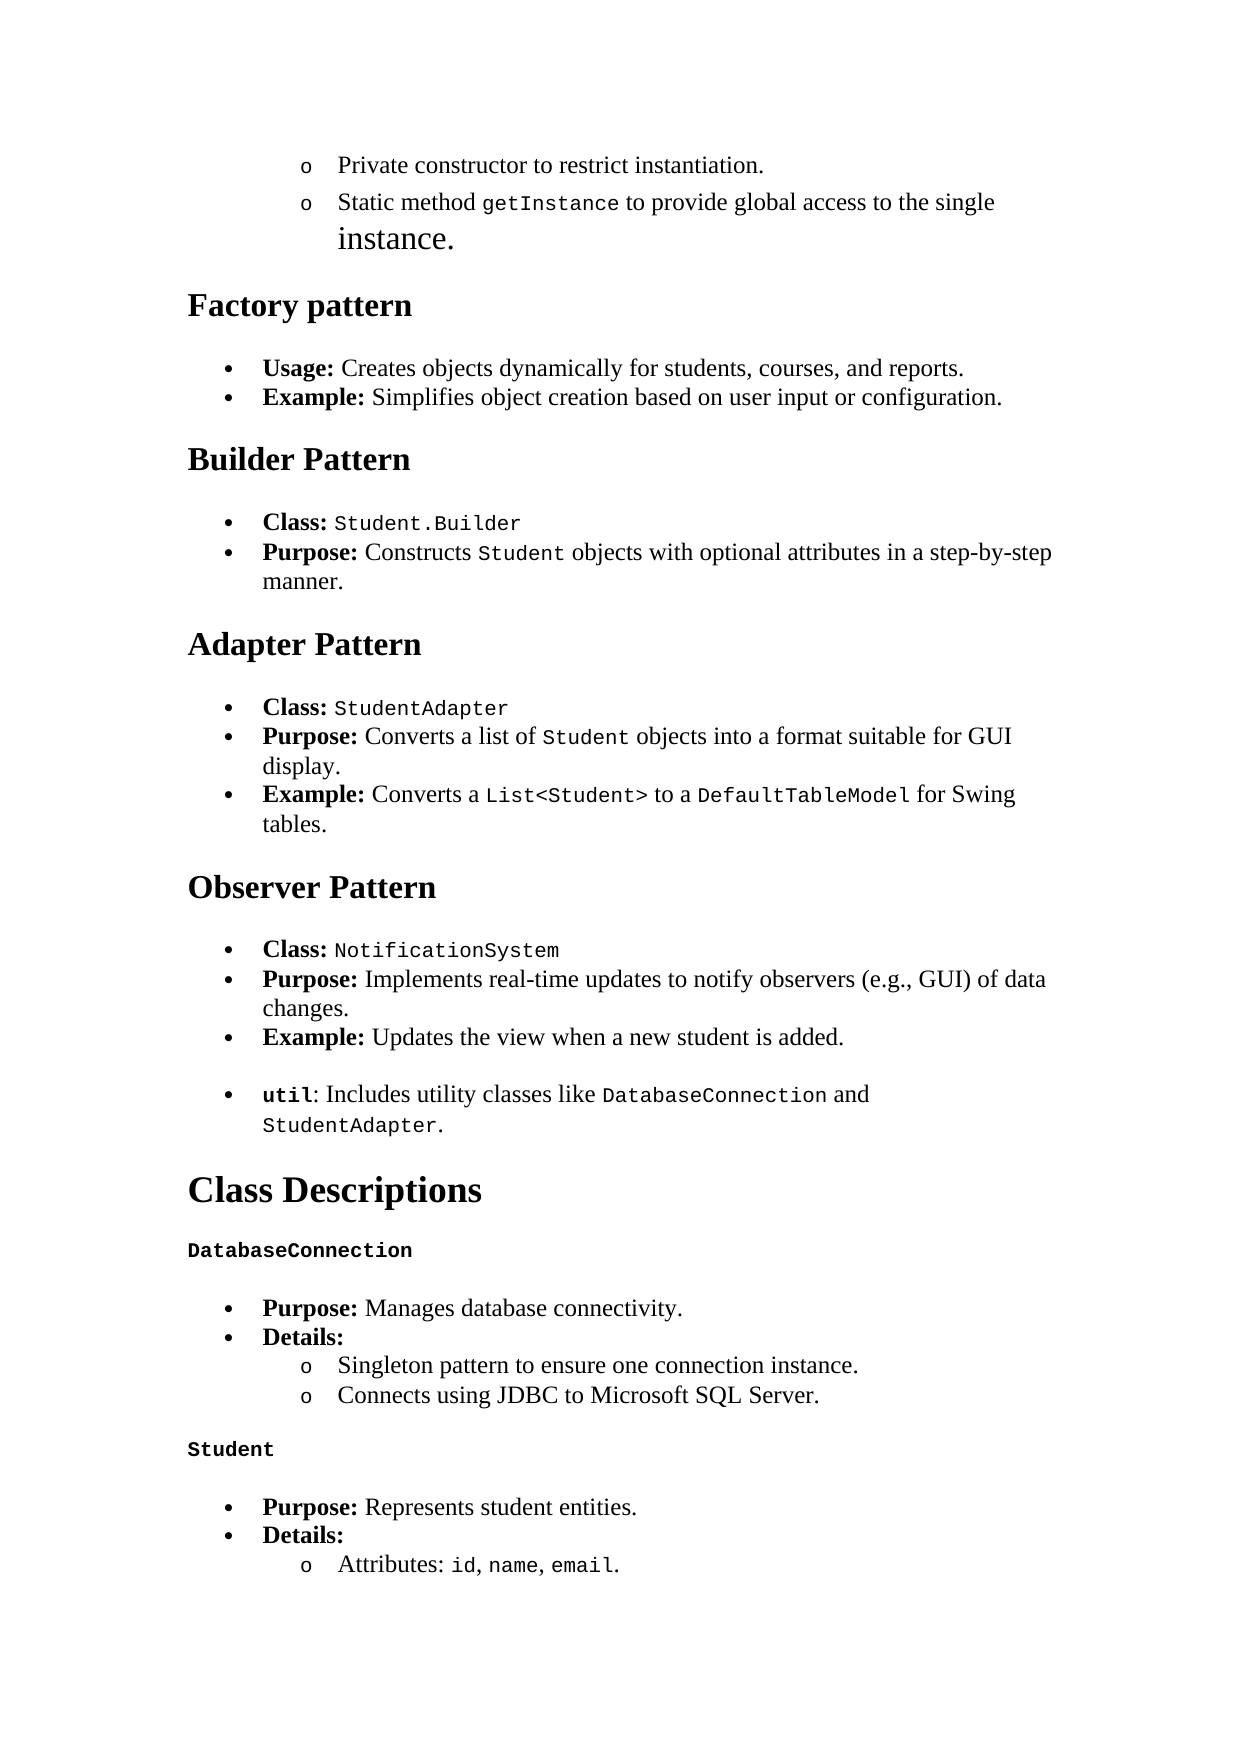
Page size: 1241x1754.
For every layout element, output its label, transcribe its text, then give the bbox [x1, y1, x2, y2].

list Private constructor to restrict instantiation. [300, 150, 1053, 179]
list Details: [225, 1520, 1053, 1549]
list Details: [225, 1322, 1053, 1351]
list Purpose: Manages database connectivity. [225, 1293, 1053, 1322]
list Example: Updates the view when a new student is added. [225, 1022, 1053, 1050]
text Builder Pattern [187, 439, 1053, 478]
list Attributes: id, name, email. [300, 1549, 1053, 1579]
list Purpose: Implements real-time updates to notify observers (e.g., GUI) of data changes. [225, 964, 1053, 1022]
list Connects using JDBC to Microsoft SQL Server. [300, 1380, 1053, 1410]
list Purpose: Constructs Student objects with optional attributes in a step-by-step manner. [225, 537, 1053, 595]
list Class: StudentAdapter [225, 692, 1053, 721]
list Singleton pattern to ensure one connection instance. [300, 1351, 1053, 1380]
text Adapter Pattern [187, 624, 1053, 662]
text DatabaseConnection [187, 1240, 1053, 1264]
list util: Includes utility classes like DatabaseConnection and StudentAdapter. [225, 1079, 1053, 1139]
list Class: NotificationSystem [225, 934, 1053, 964]
list Example: Simplifies object creation based on user input or configuration. [225, 382, 1053, 410]
text Observer Pattern [187, 867, 1053, 905]
list Example: Converts a List<Student> to a DefaultTableModel for Swing tables. [225, 779, 1053, 838]
list Static method getInstance to provide global access to the single instance. [300, 179, 1053, 256]
text Class Descriptions [187, 1168, 1053, 1211]
list Class: Student.Builder [225, 507, 1053, 537]
list Purpose: Converts a list of Student objects into a format suitable for GUI display. [225, 721, 1053, 779]
text Student [187, 1439, 1053, 1462]
text Factory pattern [187, 285, 1053, 324]
list Purpose: Represents student entities. [225, 1492, 1053, 1520]
list Usage: Creates objects dynamically for students, courses, and reports. [225, 353, 1053, 382]
